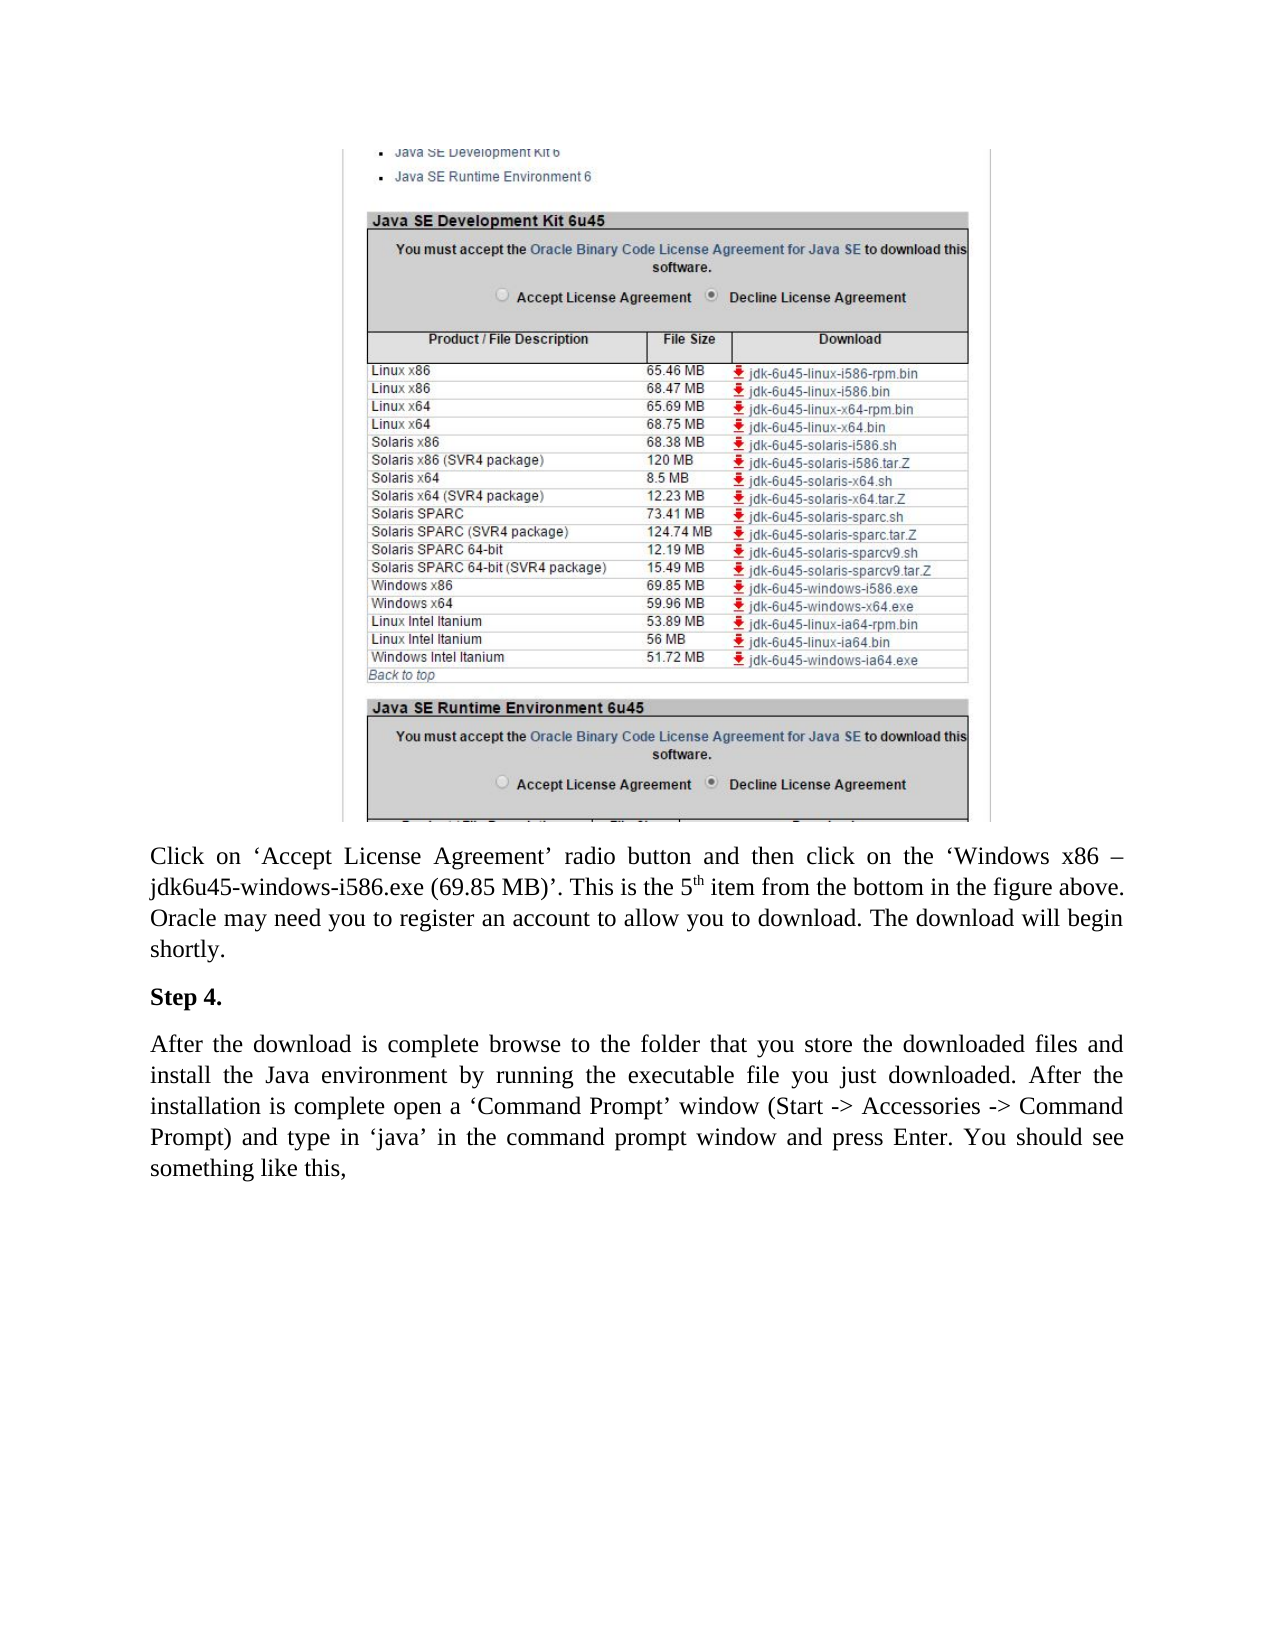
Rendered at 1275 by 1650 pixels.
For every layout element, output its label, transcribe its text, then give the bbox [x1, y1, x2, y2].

picture [150, 149, 1208, 822]
text Step 4. [150, 982, 1125, 1010]
text Click on ‘Accept License Agreement’ radio button and then click on the ‘Windows x86 – jdk6u45-windows-i586.exe (69.85 MB)’. This is the 5th item from the bottom in the figure above. Oracle may need you to register an account to allow you to download. The download will begin shortly. [150, 841, 1125, 963]
text After the download is complete browse to the folder that you store the downloaded files and install the Java environment by running the executable file you just downloaded. After the installation is complete open a ‘Command Prompt’ window (Start -> Accessories -> Command Prompt) and type in ‘java’ in the command prompt window and press Enter. You should see something like this, [150, 1029, 1125, 1182]
